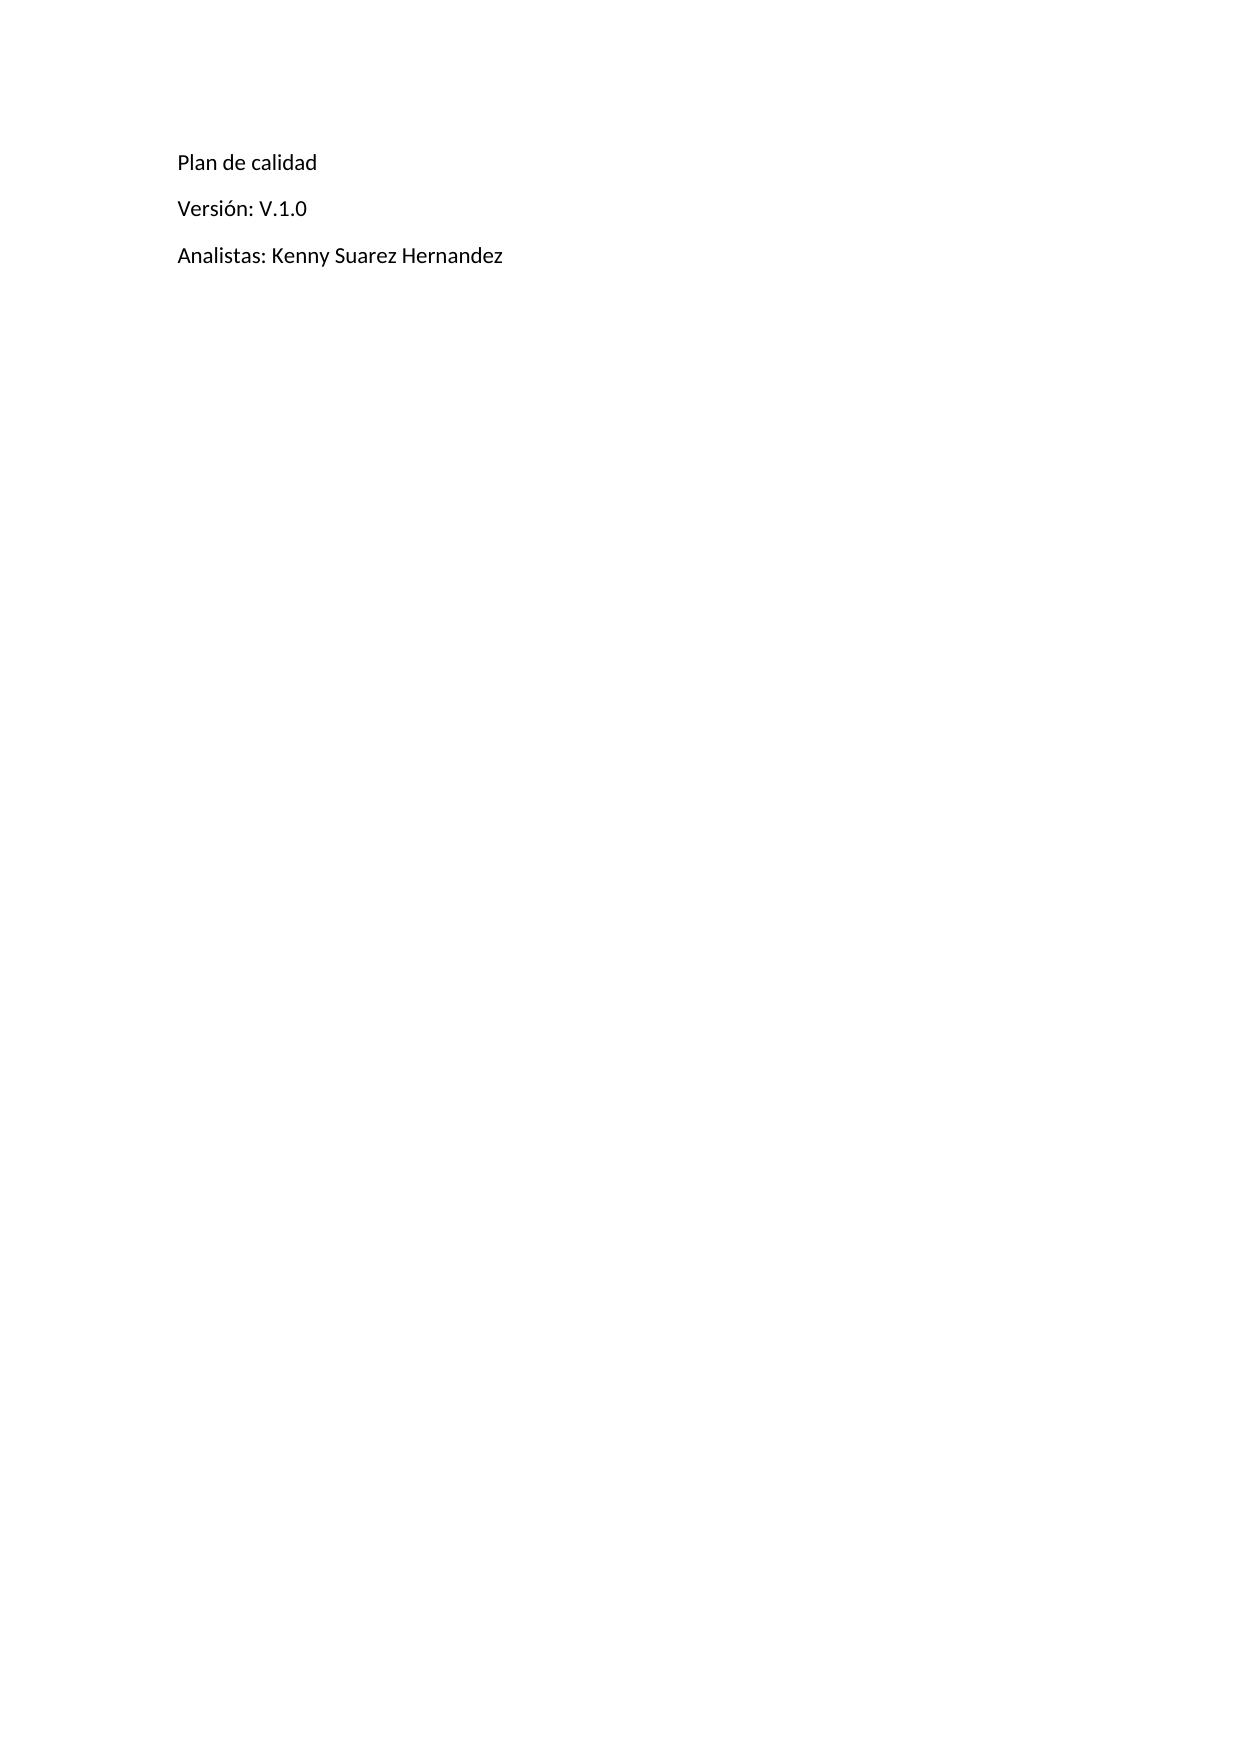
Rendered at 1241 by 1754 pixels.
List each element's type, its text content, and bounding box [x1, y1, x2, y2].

text Versión: V.1.0 [177, 194, 1063, 222]
text Analistas: Kenny Suarez Hernandez [177, 241, 1063, 269]
text Plan de calidad [177, 148, 1063, 176]
